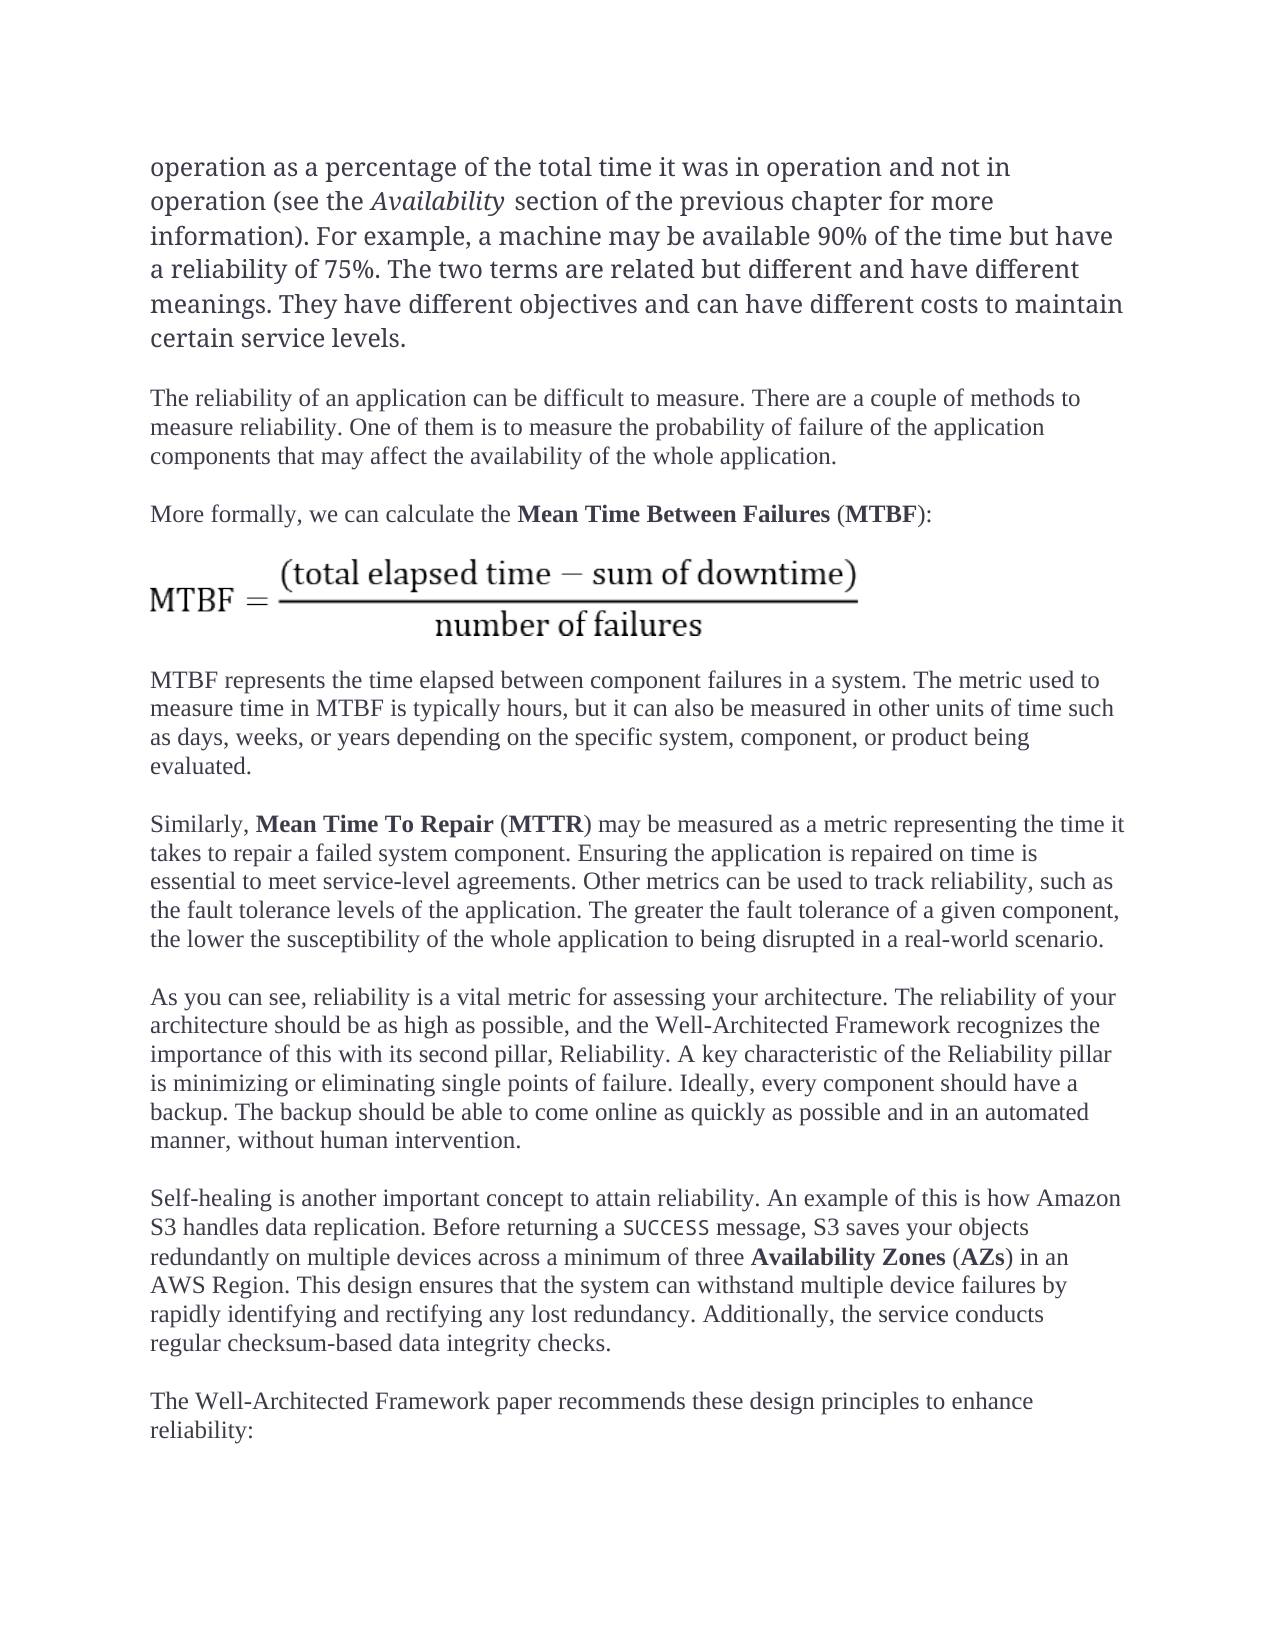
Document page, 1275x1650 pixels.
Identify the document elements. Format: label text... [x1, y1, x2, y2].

text More formally, we can calculate the Mean Time Between Failures (MTBF): [150, 499, 1125, 528]
text The Well-Architected Framework paper recommends these design principles to enhance reliability: [150, 1386, 1125, 1443]
text Similarly, Mean Time To Repair (MTTR) may be measured as a metric representing the time it takes to repair a failed system component. Ensuring the application is repaired on time is essential to meet service-level agreements. Other metrics can be used to track reliability, such as the fault tolerance levels of the application. The greater the fault tolerance of a given component, the lower the susceptibility of the whole application to being disrupted in a real-world scenario. [150, 809, 1125, 953]
text The reliability of an application can be difficult to measure. There are a couple of methods to measure reliability. One of them is to measure the probability of failure of the application components that may affect the availability of the whole application. [150, 383, 1125, 470]
text As you can see, reliability is a vital metric for assessing your architecture. The reliability of your architecture should be as high as possible, and the Well-Architected Framework recognizes the importance of this with its second pillar, Reliability. A key characteristic of the Reliability pillar is minimizing or eliminating single points of failure. Ideally, every component should have a backup. The backup should be able to come online as quickly as possible and in an automated manner, without human intervention. [150, 982, 1125, 1154]
text MTBF represents the time elapsed between component failures in a system. The metric used to measure time in MTBF is typically hours, but it can also be measured in other units of time such as days, weeks, or years depending on the specific system, component, or product being evaluated. [150, 665, 1125, 780]
text Self-healing is another important concept to attain reliability. An example of this is how Amazon S3 handles data replication. Before returning a SUCCESS message, S3 saves your objects redundantly on multiple devices across a minimum of three Availability Zones (AZs) in an AWS Region. This design ensures that the system can withstand multiple device failures by rapidly identifying and rectifying any lost redundancy. Additionally, the service conducts regular checksum-based data integrity checks. [150, 1183, 1125, 1357]
picture [150, 556, 860, 636]
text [150, 150, 1125, 354]
